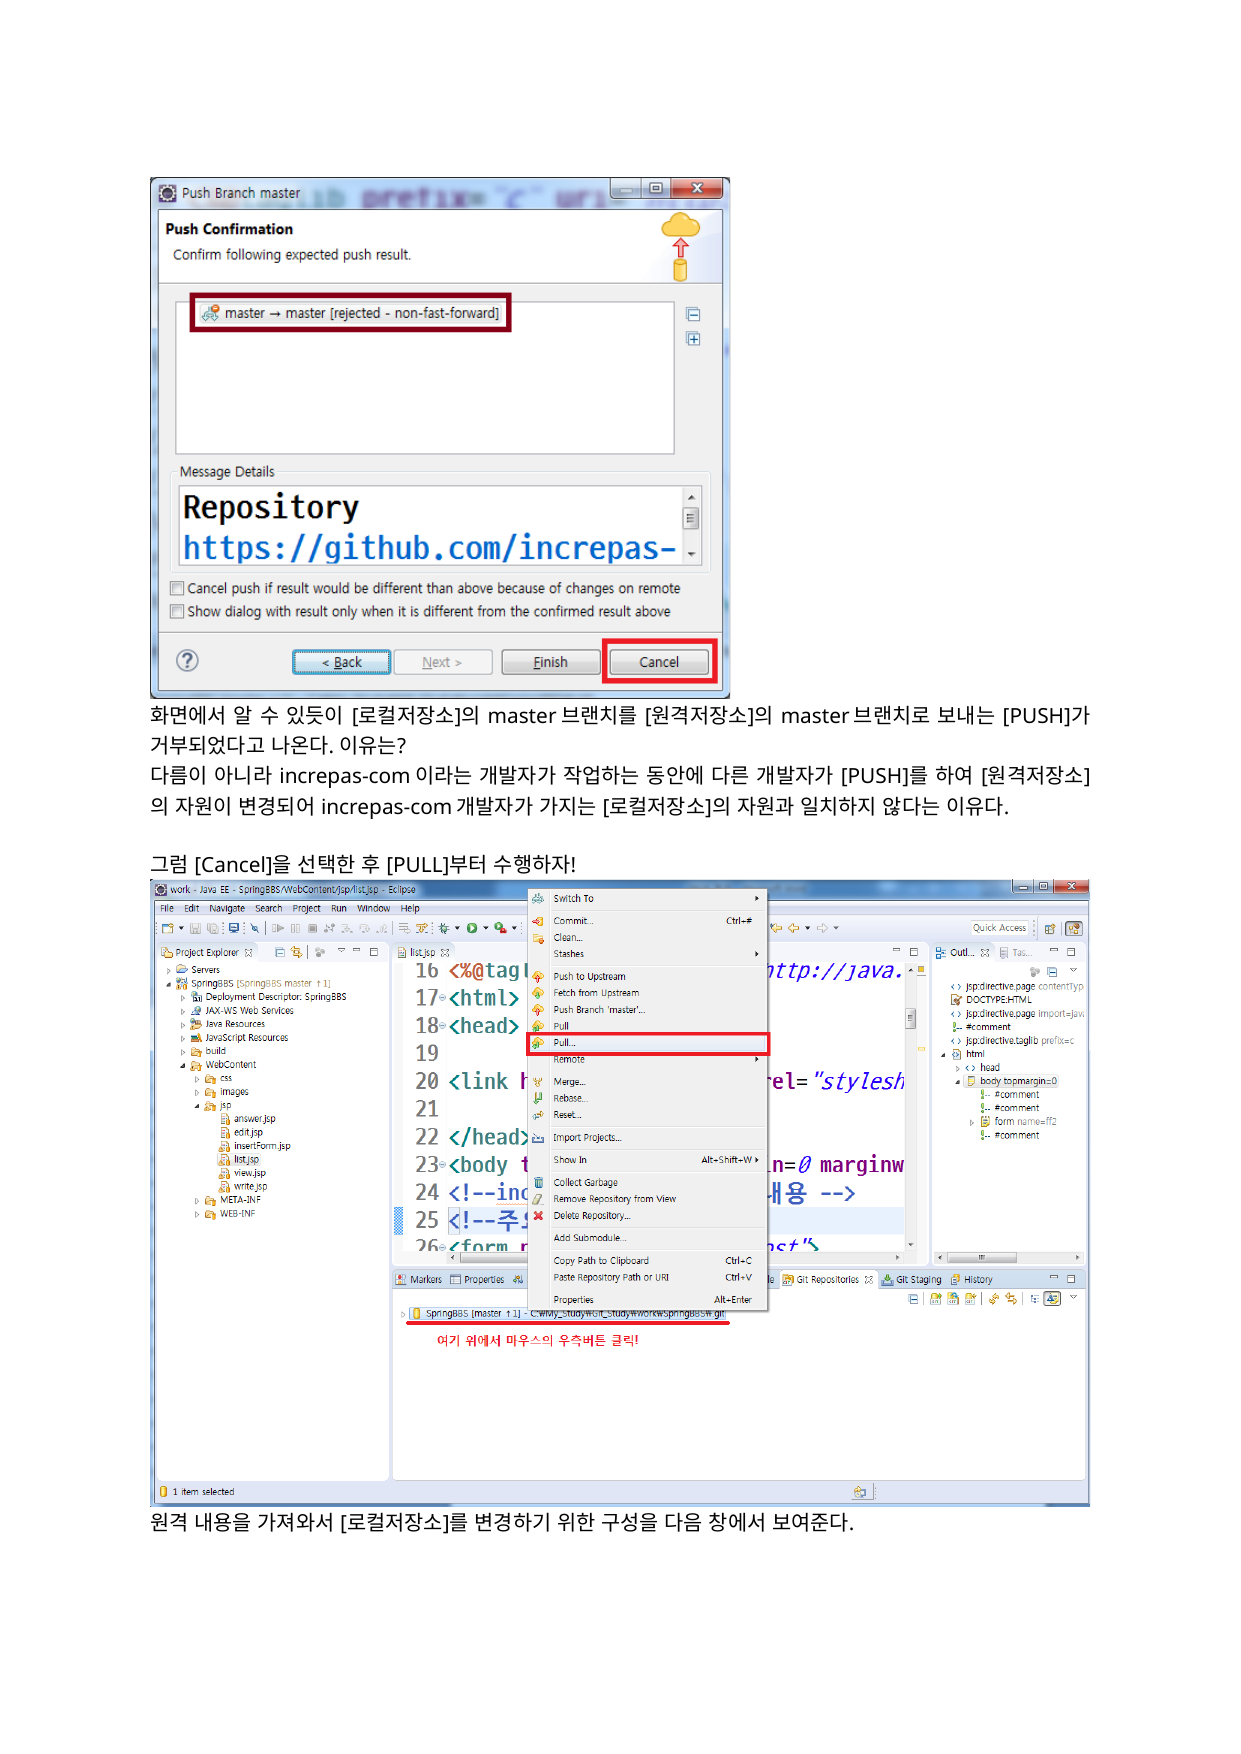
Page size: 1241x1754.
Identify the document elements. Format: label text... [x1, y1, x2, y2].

text 원격 내용을 가져와서 [로컬저장소]를 변경하기 위한 구성을 다음 창에서 보여준다. [150, 1507, 1090, 1536]
text 그럼 [Cancel]을 선택한 후 [PULL]부터 수행하자! [150, 849, 1090, 879]
picture [150, 177, 731, 699]
picture [150, 879, 1091, 1507]
text 다름이 아니라 increpas-com이라는 개발자가 작업하는 동안에 다른 개발자가 [PUSH]를 하여 [원격저장소]의 자원이 변경되어 increpas-com개발자가 가지는 [로컬저장소]의 자원과 일치하지 않다는 이유다. [150, 760, 1090, 820]
text 화면에서 알 수 있듯이 [로컬저장소]의 master브랜치를 [원격저장소]의 master브랜치로 보내는 [PUSH]가 거부되었다고 나온다. 이유는? [150, 699, 1090, 760]
